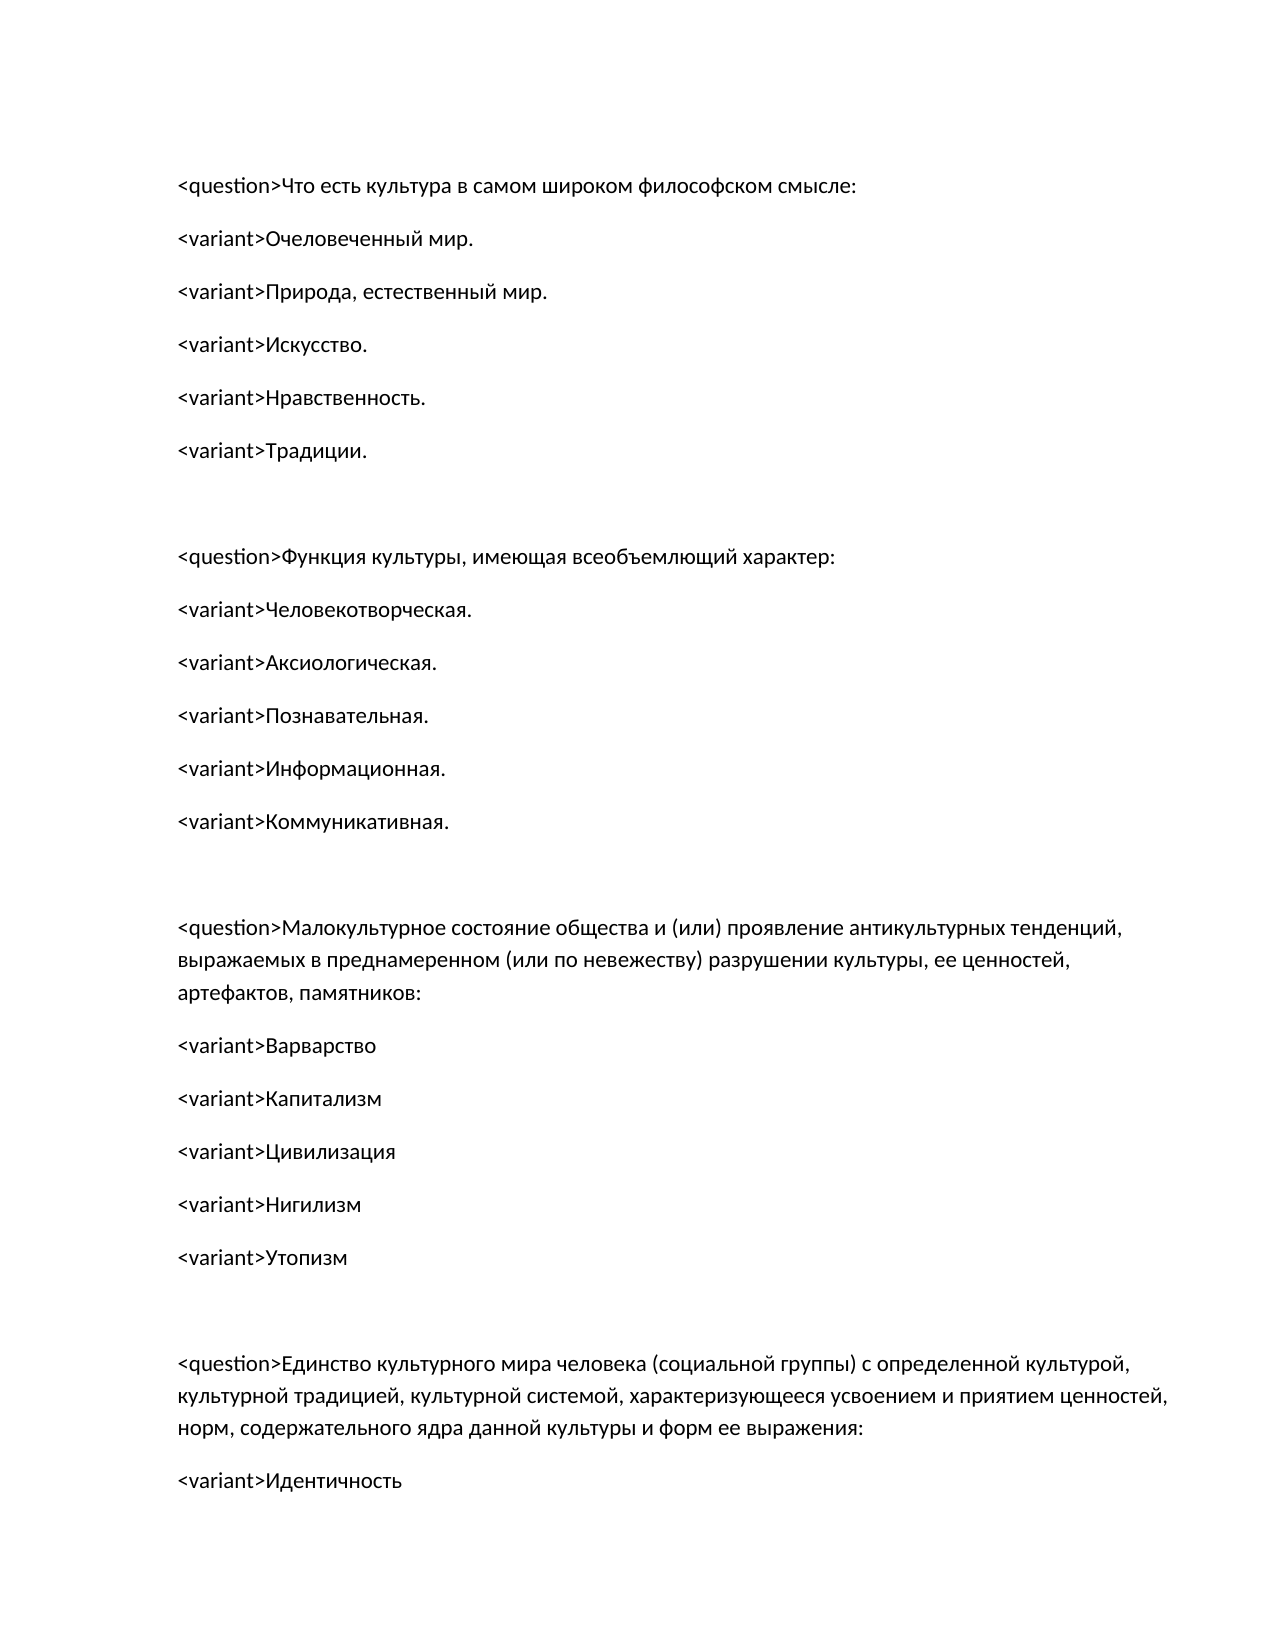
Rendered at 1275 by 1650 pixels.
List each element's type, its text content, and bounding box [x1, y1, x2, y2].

text <question>Функция культуры, имеющая всеобъемлющий характер: [177, 542, 1186, 570]
text <variant>Познавательная. [177, 701, 1186, 729]
text <question>Единство культурного мира человека (социальной группы) с определенной культурой, культурной традицией, культурной системой, характеризующееся усвоением и приятием ценностей, норм, содержательного ядра данной культуры и форм ее выражения: [177, 1349, 1186, 1441]
text <variant>Природа, естественный мир. [177, 277, 1186, 305]
text <variant>Утопизм [177, 1243, 1186, 1271]
text <variant>Искусство. [177, 330, 1186, 358]
text <question>Что есть культура в самом широком философском смысле: [177, 171, 1186, 199]
text <variant>Цивилизация [177, 1137, 1186, 1165]
text <variant>Капитализм [177, 1084, 1186, 1112]
text <variant>Коммуникативная. [177, 807, 1186, 835]
text <variant>Идентичность [177, 1466, 1186, 1494]
text <variant>Очеловеченный мир. [177, 224, 1186, 252]
text <variant>Аксиологическая. [177, 648, 1186, 676]
text <variant>Человекотворческая. [177, 595, 1186, 623]
text <variant>Традиции. [177, 436, 1186, 464]
text <variant>Информационная. [177, 754, 1186, 782]
text <question>Малокультурное состояние общества и (или) проявление антикультурных тенденций, выражаемых в преднамеренном (или по невежеству) разрушении культуры, ее ценностей, артефактов, памятников: [177, 913, 1186, 1006]
text <variant>Нигилизм [177, 1190, 1186, 1218]
text <variant>Варварство [177, 1031, 1186, 1059]
text <variant>Нравственность. [177, 383, 1186, 411]
